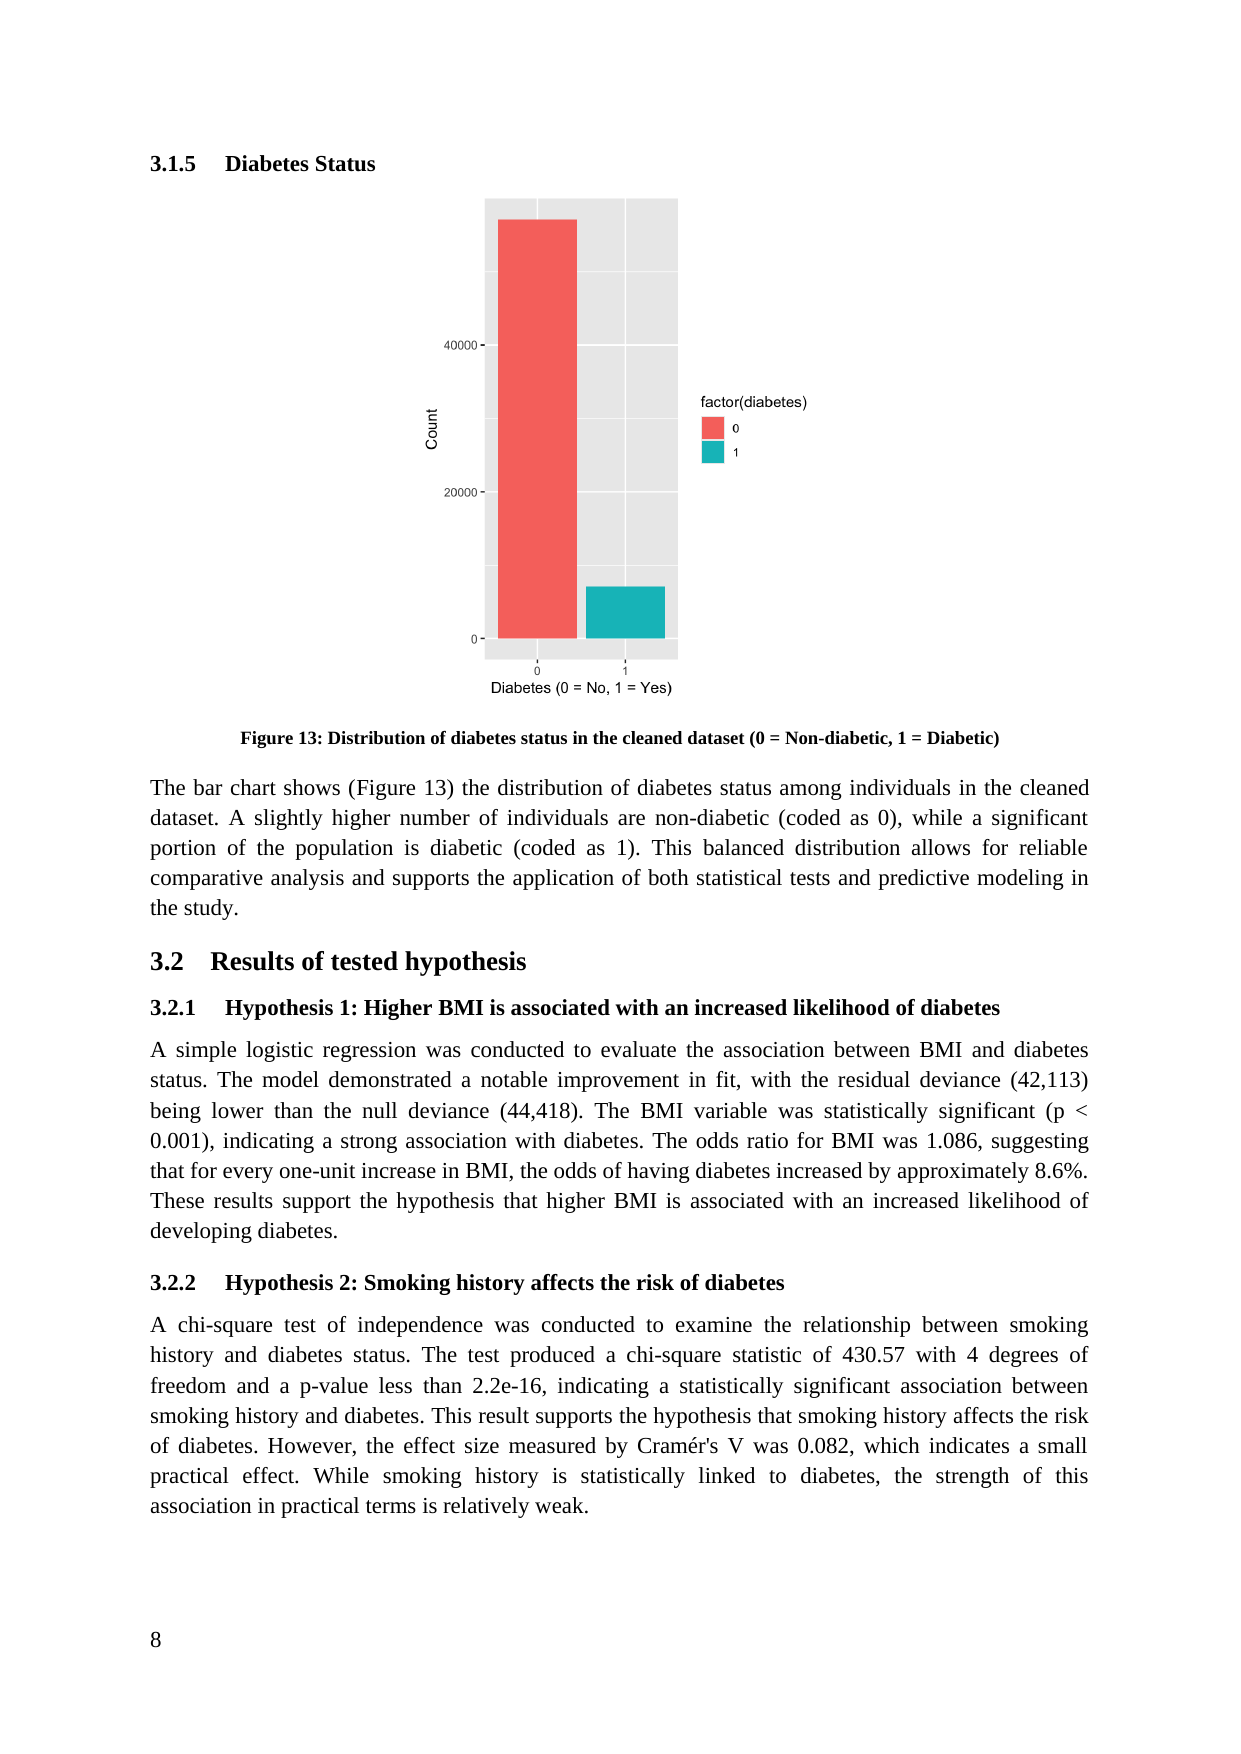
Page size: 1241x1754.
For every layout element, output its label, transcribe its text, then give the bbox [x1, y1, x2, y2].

subtitle Hypothesis 1: Higher BMI is associated with an increased likelihood of diabetes [150, 994, 1090, 1020]
text A simple logistic regression was conducted to evaluate the association between BMI and diabetes status. The model demonstrated a notable improvement in fit, with the residual deviance (42,113) being lower than the null deviance (44,418). The BMI variable was statistically significant (p < 0.001), indicating a strong association with diabetes. The odds ratio for BMI was 1.086, suggesting that for every one-unit increase in BMI, the odds of having diabetes increased by approximately 8.6%. These results support the hypothesis that higher BMI is associated with an increased likelihood of developing diabetes. [150, 1036, 1090, 1244]
subtitle Results of tested hypothesis [150, 945, 1090, 977]
picture [418, 192, 822, 703]
subtitle Diabetes Status [150, 150, 1090, 176]
text The bar chart shows (Figure 13) the distribution of diabetes status among individuals in the cleaned dataset. A slightly higher number of individuals are non-diabetic (coded as 0), while a significant portion of the population is diabetic (coded as 1). This balanced distribution allows for reliable comparative analysis and supports the application of both statistical tests and predictive modeling in the study. [150, 773, 1090, 921]
text A chi-square test of independence was conducted to examine the relationship between smoking history and diabetes status. The test produced a chi-square statistic of 430.57 with 4 degrees of freedom and a p-value less than 2.2e-16, indicating a statistically significant association between smoking history and diabetes. This result supports the hypothesis that smoking history affects the risk of diabetes. However, the effect size measured by Cramér's V was 0.082, which indicates a small practical effect. While smoking history is statistically linked to diabetes, the strength of this association in practical terms is relatively weak. [150, 1311, 1090, 1519]
subtitle Hypothesis 2: Smoking history affects the risk of diabetes [150, 1269, 1090, 1295]
